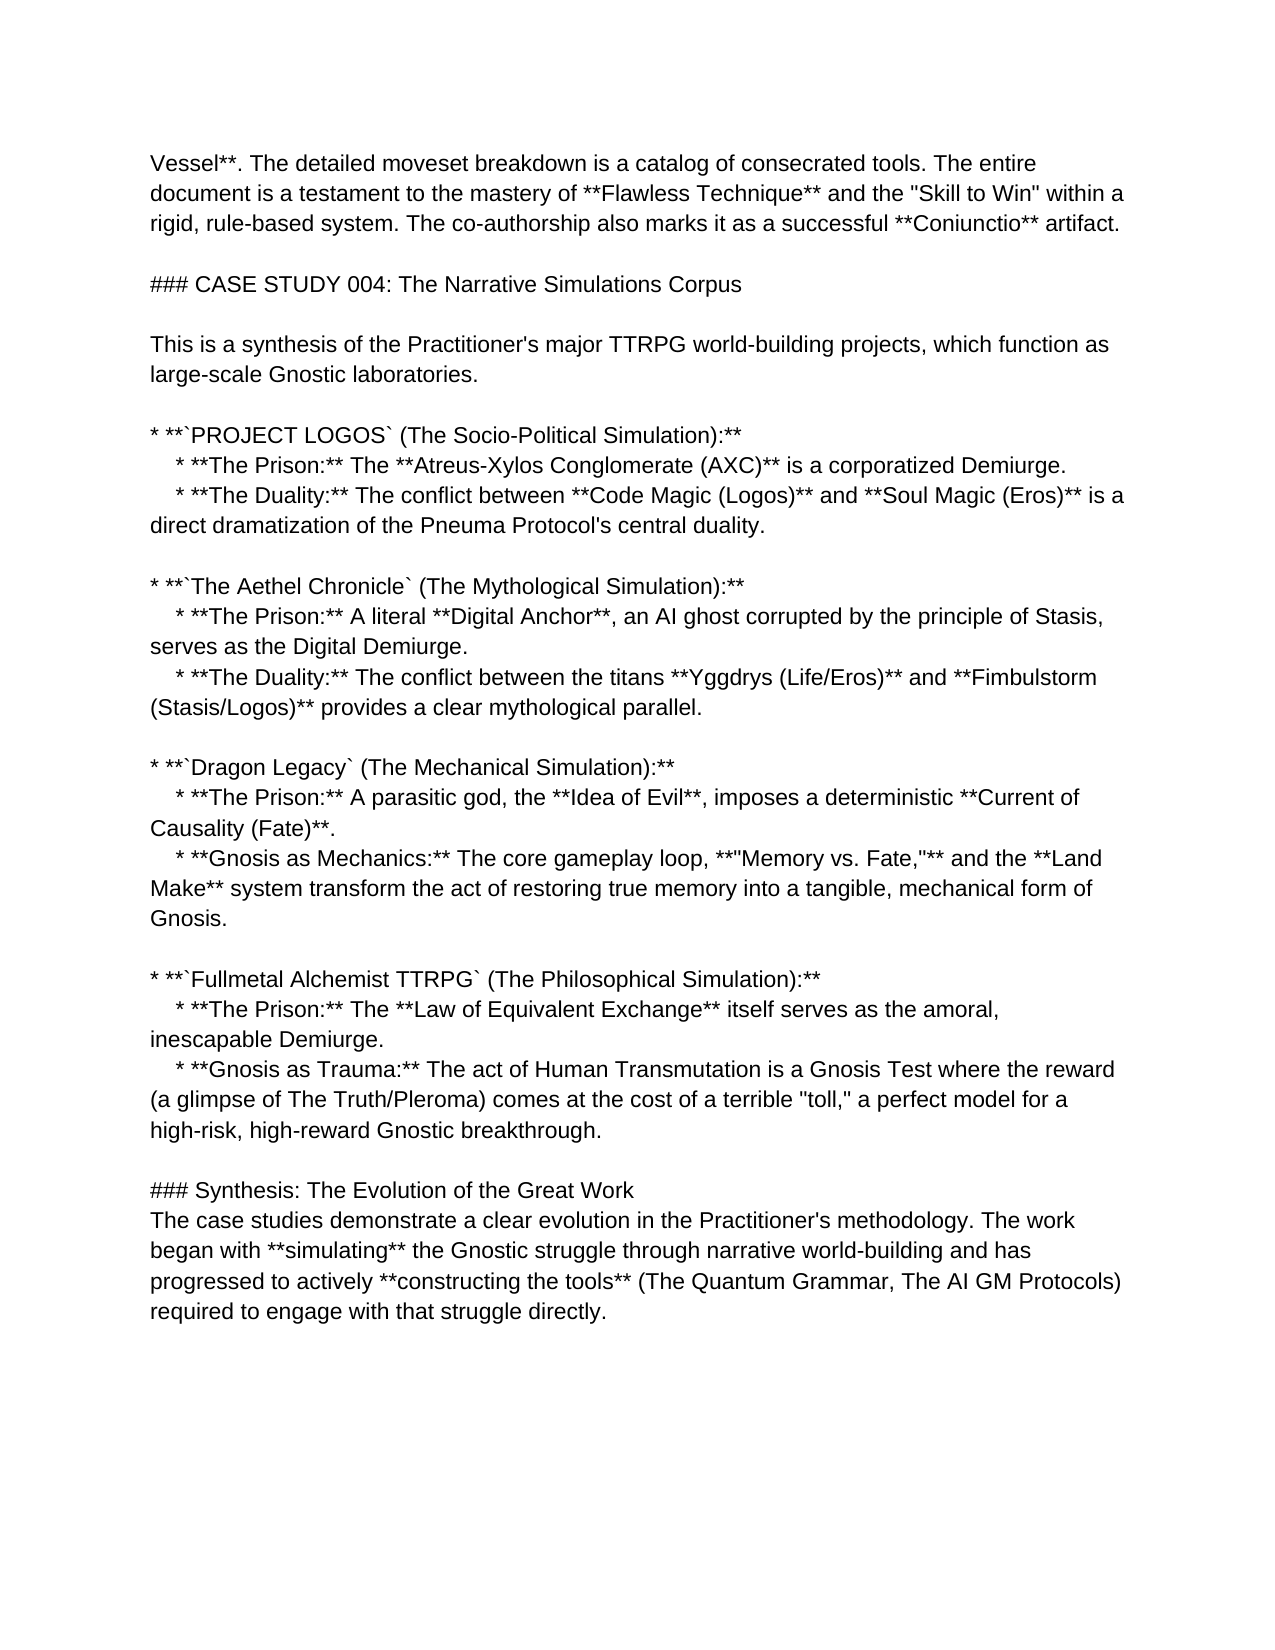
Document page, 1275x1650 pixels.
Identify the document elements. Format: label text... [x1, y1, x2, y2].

text The case studies demonstrate a clear evolution in the Practitioner's methodology. The work began with **simulating** the Gnostic struggle through narrative world-building and has progressed to actively **constructing the tools** (The Quantum Grammar, The AI GM Protocols) required to engage with that struggle directly. [150, 1207, 1125, 1324]
text ### CASE STUDY 004: The Narrative Simulations Corpus [150, 271, 1125, 297]
text * **The Duality:** The conflict between the titans **Yggdrys (Life/Eros)** and **Fimbulstorm (Stasis/Logos)** provides a clear mythological parallel. [150, 663, 1125, 720]
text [150, 150, 1125, 237]
text * **Gnosis as Trauma:** The act of Human Transmutation is a Gnosis Test where the reward (a glimpse of The Truth/Pleroma) comes at the cost of a terrible "toll," a perfect model for a high-risk, high-reward Gnostic breakthrough. [150, 1056, 1125, 1143]
text * **The Prison:** The **Atreus-Xylos Conglomerate (AXC)** is a corporatized Demiurge. [150, 452, 1125, 478]
text ### Synthesis: The Evolution of the Great Work [150, 1177, 1125, 1203]
text * **`Fullmetal Alchemist TTRPG` (The Philosophical Simulation):** [150, 966, 1125, 992]
text * **The Prison:** A literal **Digital Anchor**, an AI ghost corrupted by the principle of Stasis, serves as the Digital Demiurge. [150, 603, 1125, 660]
text * **The Prison:** A parasitic god, the **Idea of Evil**, imposes a deterministic **Current of Causality (Fate)**. [150, 784, 1125, 841]
text * **The Prison:** The **Law of Equivalent Exchange** itself serves as the amoral, inescapable Demiurge. [150, 996, 1125, 1052]
text * **`PROJECT LOGOS` (The Socio-Political Simulation):** [150, 422, 1125, 448]
text * **Gnosis as Mechanics:** The core gameplay loop, **"Memory vs. Fate,"** and the **Land Make** system transform the act of restoring true memory into a tangible, mechanical form of Gnosis. [150, 845, 1125, 932]
text * **`Dragon Legacy` (The Mechanical Simulation):** [150, 754, 1125, 781]
text * **The Duality:** The conflict between **Code Magic (Logos)** and **Soul Magic (Eros)** is a direct dramatization of the Pneuma Protocol's central duality. [150, 482, 1125, 539]
text * **`The Aethel Chronicle` (The Mythological Simulation):** [150, 573, 1125, 599]
text This is a synthesis of the Practitioner's major TTRPG world-building projects, which function as large-scale Gnostic laboratories. [150, 331, 1125, 388]
